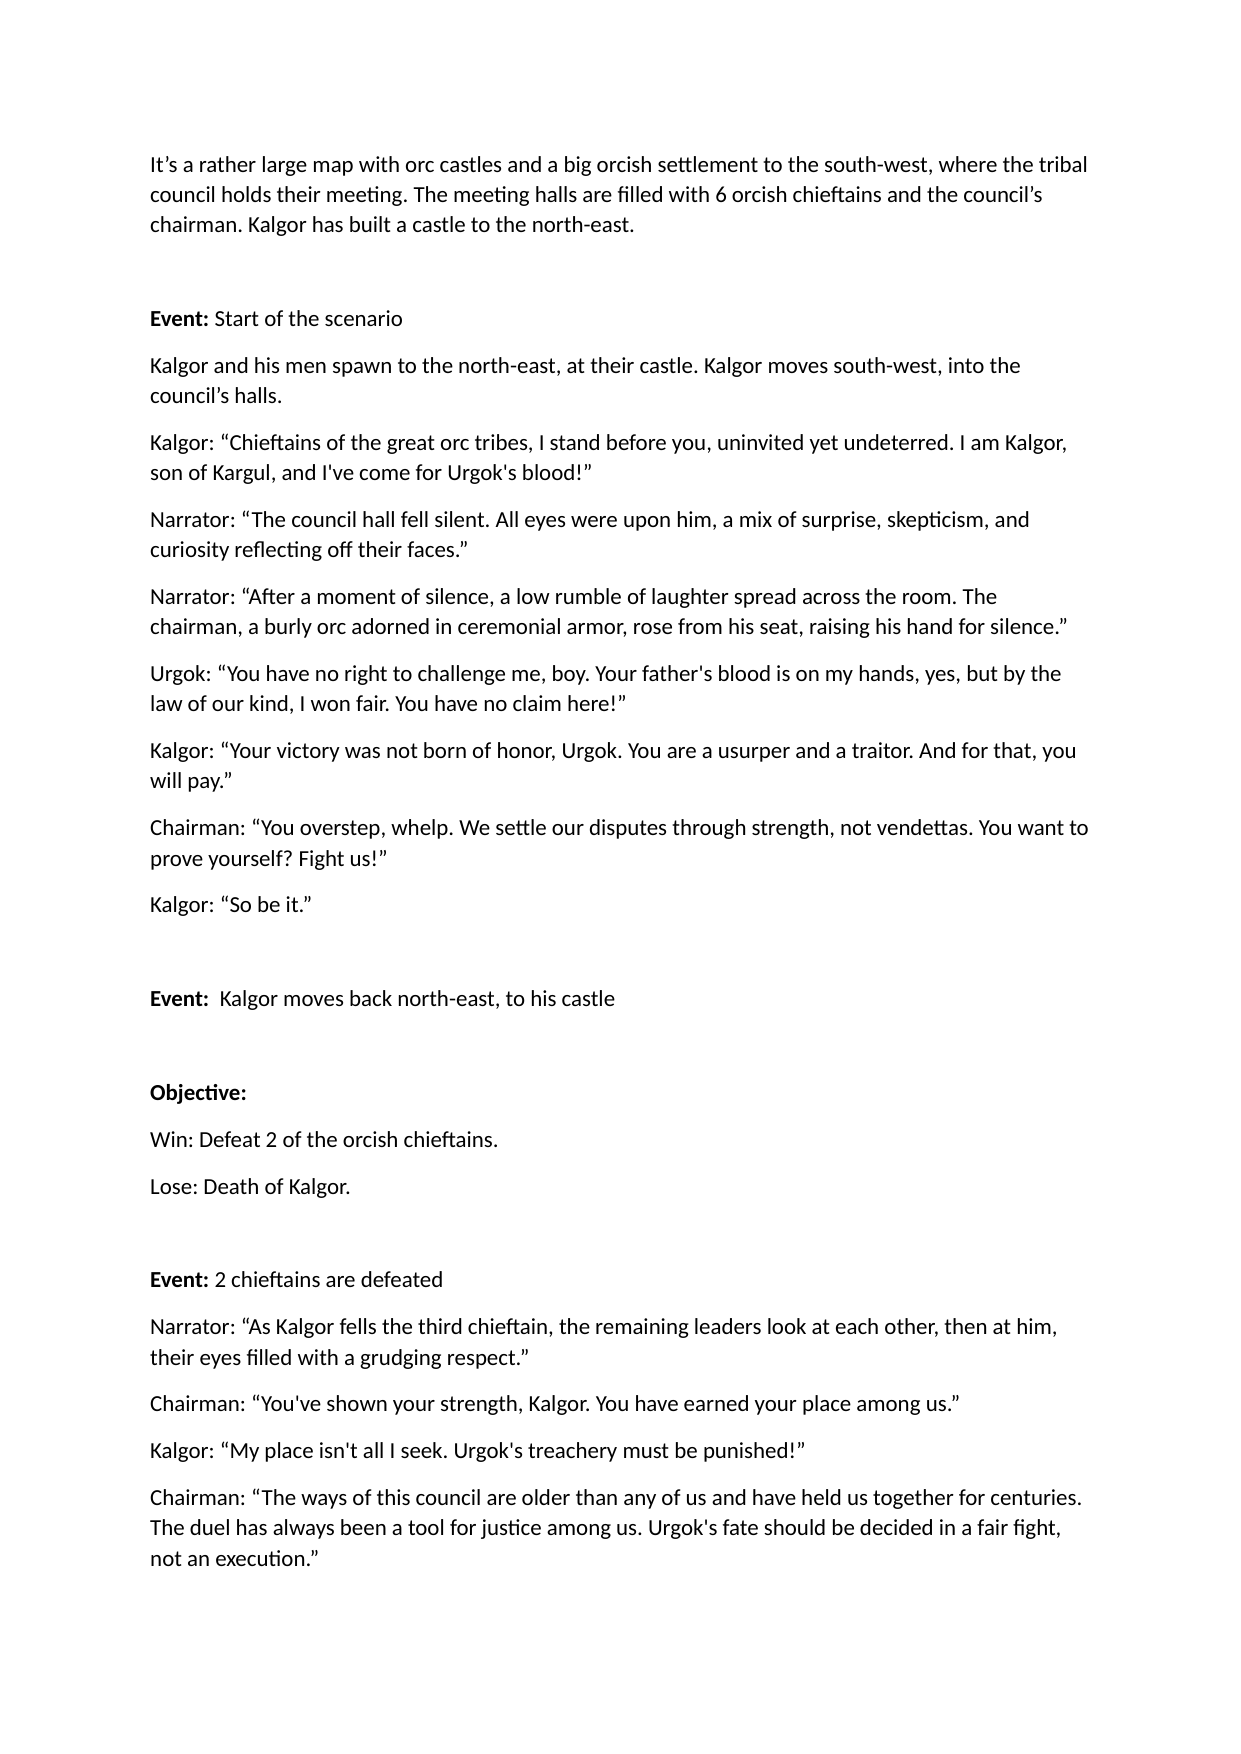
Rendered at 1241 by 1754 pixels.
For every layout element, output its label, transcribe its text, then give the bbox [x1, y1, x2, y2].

text Kalgor: “So be it.” [150, 891, 1090, 919]
text Narrator: “The council hall fell silent. All eyes were upon him, a mix of surprise, skepticism, and curiosity reflecting off their faces.” [150, 505, 1090, 563]
text Urgok: “You have no right to challenge me, boy. Your father's blood is on my hands, yes, but by the law of our kind, I won fair. You have no claim here!” [150, 659, 1090, 718]
text Event: 2 chieftains are defeated [150, 1266, 1090, 1294]
text It’s a rather large map with orc castles and a big orcish settlement to the south-west, where the tribal council holds their meeting. The meeting halls are filled with 6 orcish chieftains and the council’s chairman. Kalgor has built a castle to the north-east. [150, 150, 1090, 238]
text Kalgor and his men spawn to the north-east, at their castle. Kalgor moves south-west, into the council’s halls. [150, 351, 1090, 409]
text Kalgor: “My place isn't all I seek. Urgok's treachery must be punished!” [150, 1436, 1090, 1464]
text Narrator: “As Kalgor fells the third chieftain, the remaining leaders look at each other, then at him, their eyes filled with a grudging respect.” [150, 1312, 1090, 1371]
text Win: Defeat 2 of the orcish chieftains. [150, 1125, 1090, 1153]
text Kalgor: “Chieftains of the great orc tribes, I stand before you, uninvited yet undeterred. I am Kalgor, son of Kargul, and I've come for Urgok's blood!” [150, 428, 1090, 486]
text Event: Kalgor moves back north-east, to his castle [150, 984, 1090, 1012]
text Narrator: “After a moment of silence, a low rumble of laughter spread across the room. The chairman, a burly orc adorned in ceremonial armor, rose from his seat, raising his hand for silence.” [150, 582, 1090, 641]
text Kalgor: “Your victory was not born of honor, Urgok. You are a usurper and a traitor. And for that, you will pay.” [150, 736, 1090, 795]
text Event: Start of the scenario [150, 304, 1090, 332]
text Lose: Death of Kalgor. [150, 1172, 1090, 1200]
text Chairman: “You overstep, whelp. We settle our disputes through strength, not vendettas. You want to prove yourself? Fight us!” [150, 813, 1090, 872]
text Objective: [150, 1078, 1090, 1106]
text Chairman: “The ways of this council are older than any of us and have held us together for centuries. The duel has always been a tool for justice among us. Urgok's fate should be decided in a fair fight, not an execution.” [150, 1483, 1090, 1572]
text Chairman: “You've shown your strength, Kalgor. You have earned your place among us.” [150, 1389, 1090, 1418]
